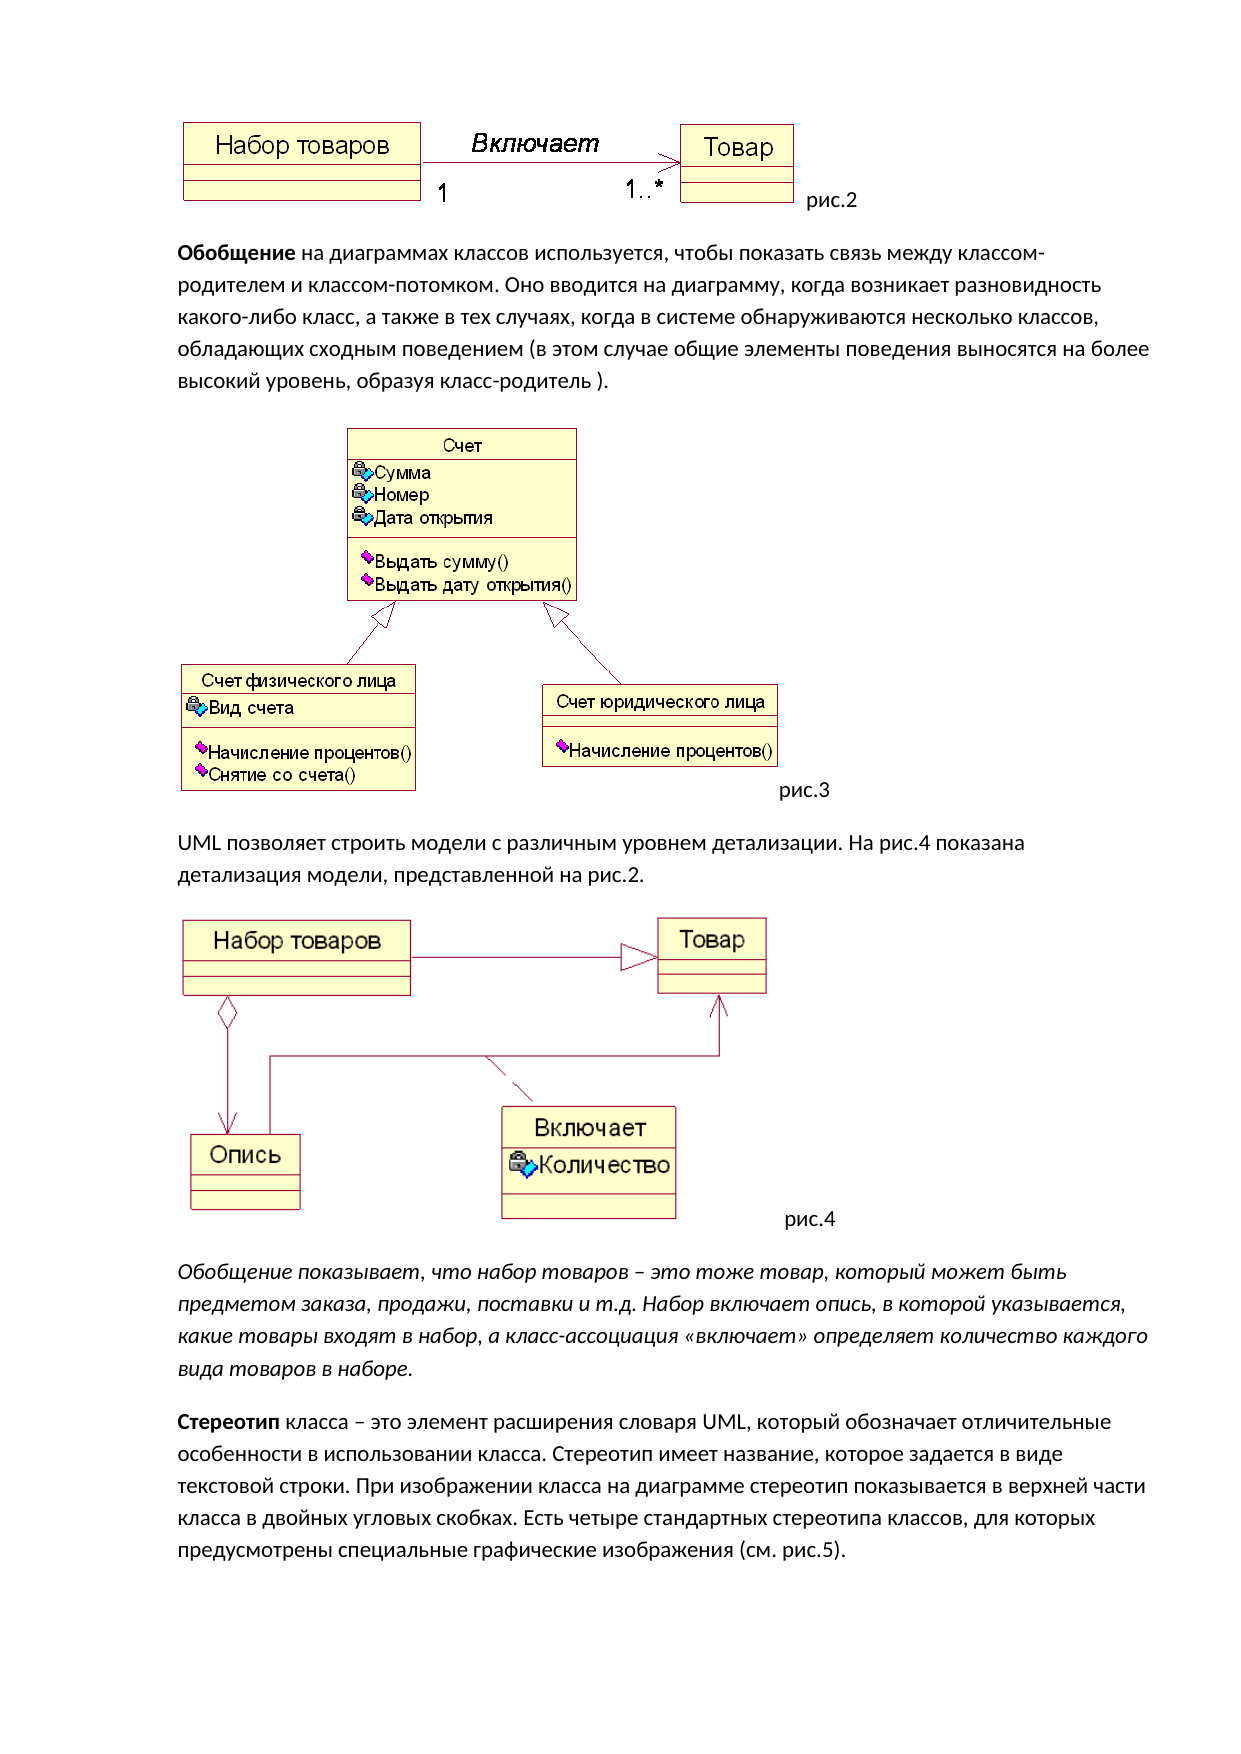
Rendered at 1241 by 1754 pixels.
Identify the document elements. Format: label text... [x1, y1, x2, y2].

text Обобщение на диаграммах классов используется, чтобы показать связь между классом-родителем и классом-потомком. Оно вводится на диаграмму, когда возникает разновидность какого-либо класс, а также в тех случаях, когда в системе обнаруживаются несколько классов, обладающих сходным поведением (в этом случае общие элементы поведения выносятся на более высокий уровень, образуя класс-родитель ). [177, 238, 1152, 394]
picture [177, 913, 779, 1227]
text Стереотип класса – это элемент расширения словаря UML, который обозначает отличительные особенности в использовании класса. Стереотип имеет название, которое задается в виде текстовой строки. При изображении класса на диаграмме стереотип показывается в верхней части класса в двойных угловых скобках. Есть четыре стандартных стереотипа классов, для которых предусмотрены специальные графические изображения (см. рис.5). [177, 1407, 1152, 1563]
text Обобщение показывает, что набор товаров – это тоже товар, который может быть предметом заказа, продажи, поставки и т.д. Набор включает опись, в которой указывается, какие товары входят в набор, а класс-ассоциация «включает» определяет количество каждого вида товаров в наборе. [177, 1257, 1152, 1382]
picture [177, 419, 779, 797]
text UML позволяет строить модели с различным уровнем детализации. На рис.4 показана детализация модели, представленной на рис.2. [177, 828, 1152, 888]
picture [177, 118, 801, 207]
